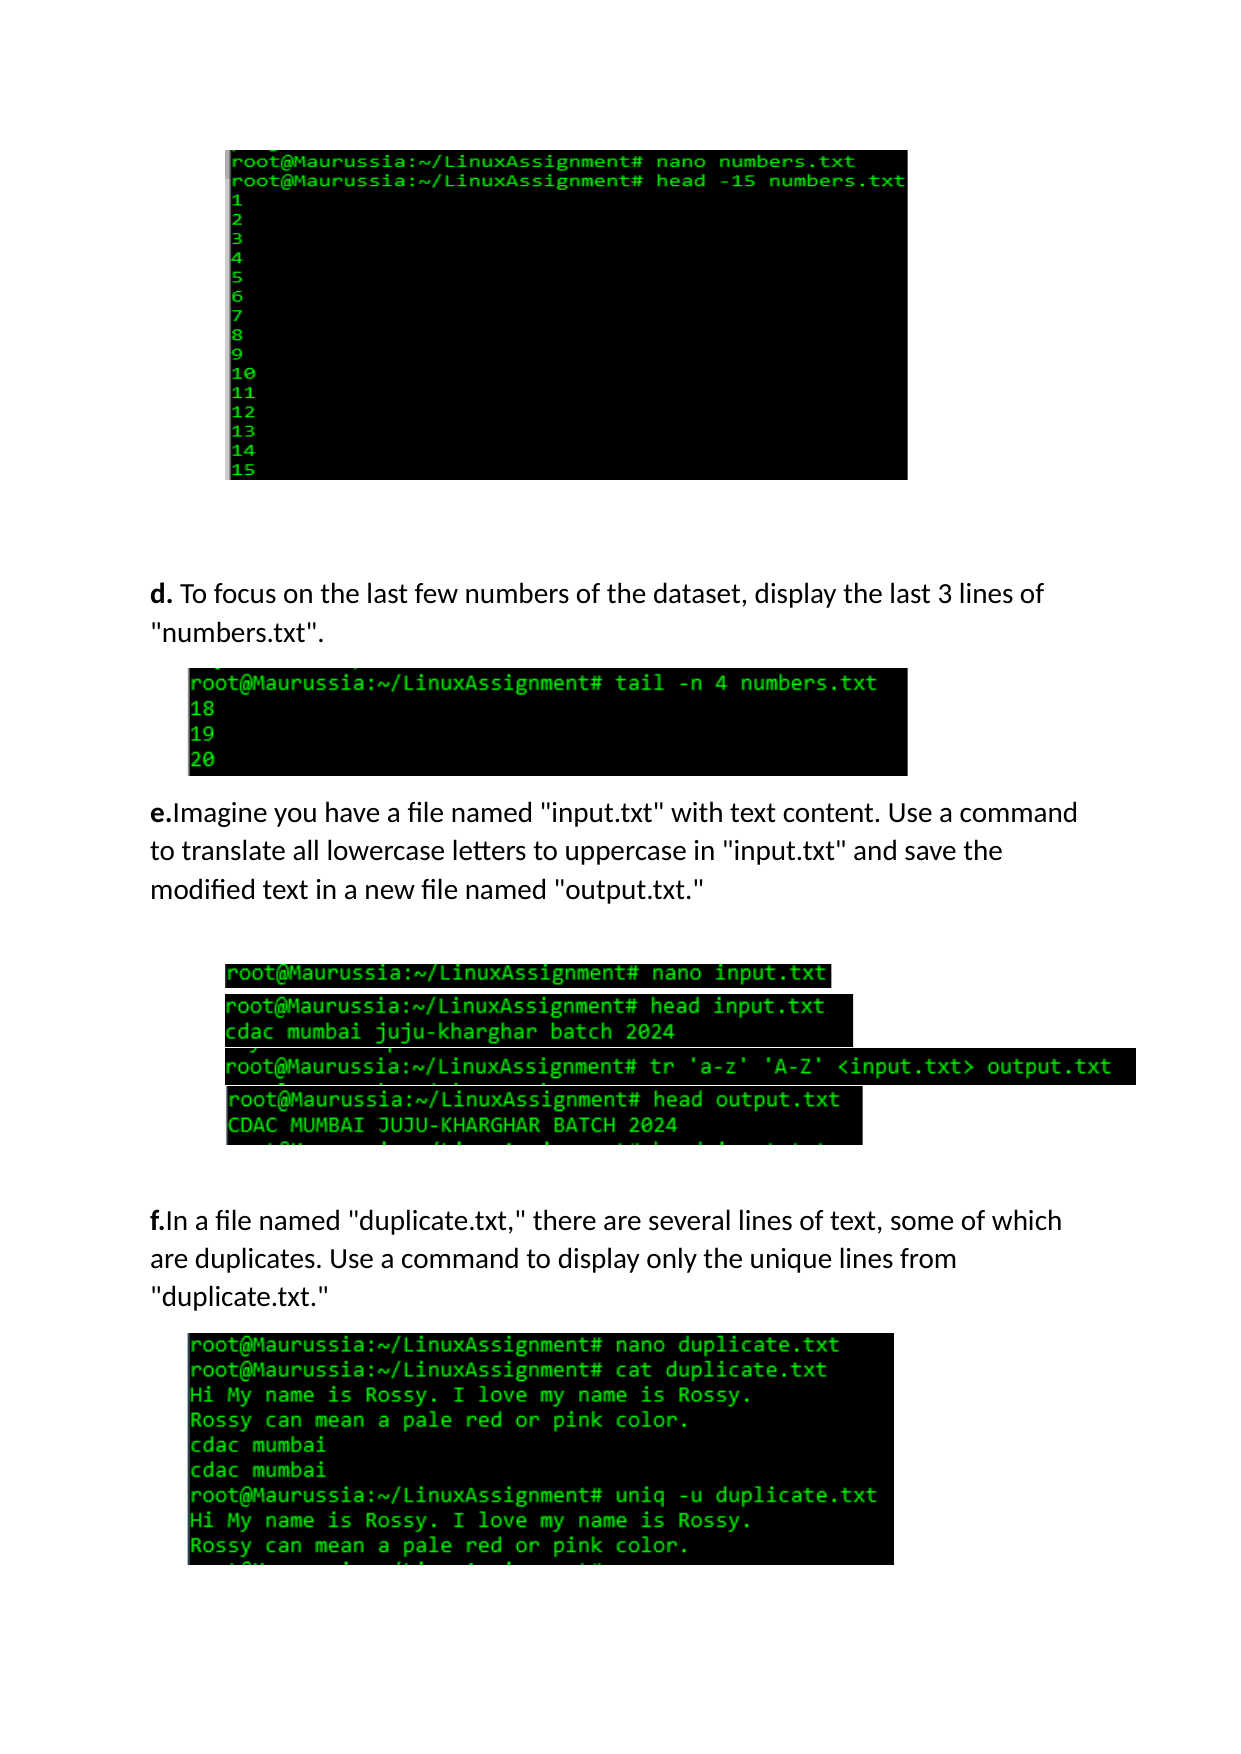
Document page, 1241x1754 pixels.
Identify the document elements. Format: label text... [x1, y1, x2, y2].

picture [225, 964, 832, 988]
picture [187, 668, 908, 776]
text d. To focus on the last few numbers of the dataset, display the last 3 lines of "numbers.txt". [150, 575, 1090, 649]
text f.In a file named "duplicate.txt," there are several lines of text, some of which are duplicates. Use a command to display only the unique lines from "duplicate.txt." [150, 1202, 1090, 1314]
picture [225, 994, 854, 1047]
picture [225, 150, 908, 480]
picture [225, 1048, 1136, 1085]
picture [187, 1333, 894, 1565]
text e.Imagine you have a file named "input.txt" with text content. Use a command to translate all lowercase letters to uppercase in "input.txt" and save the modified text in a new file named "output.txt." [150, 794, 1090, 907]
picture [225, 1086, 863, 1145]
